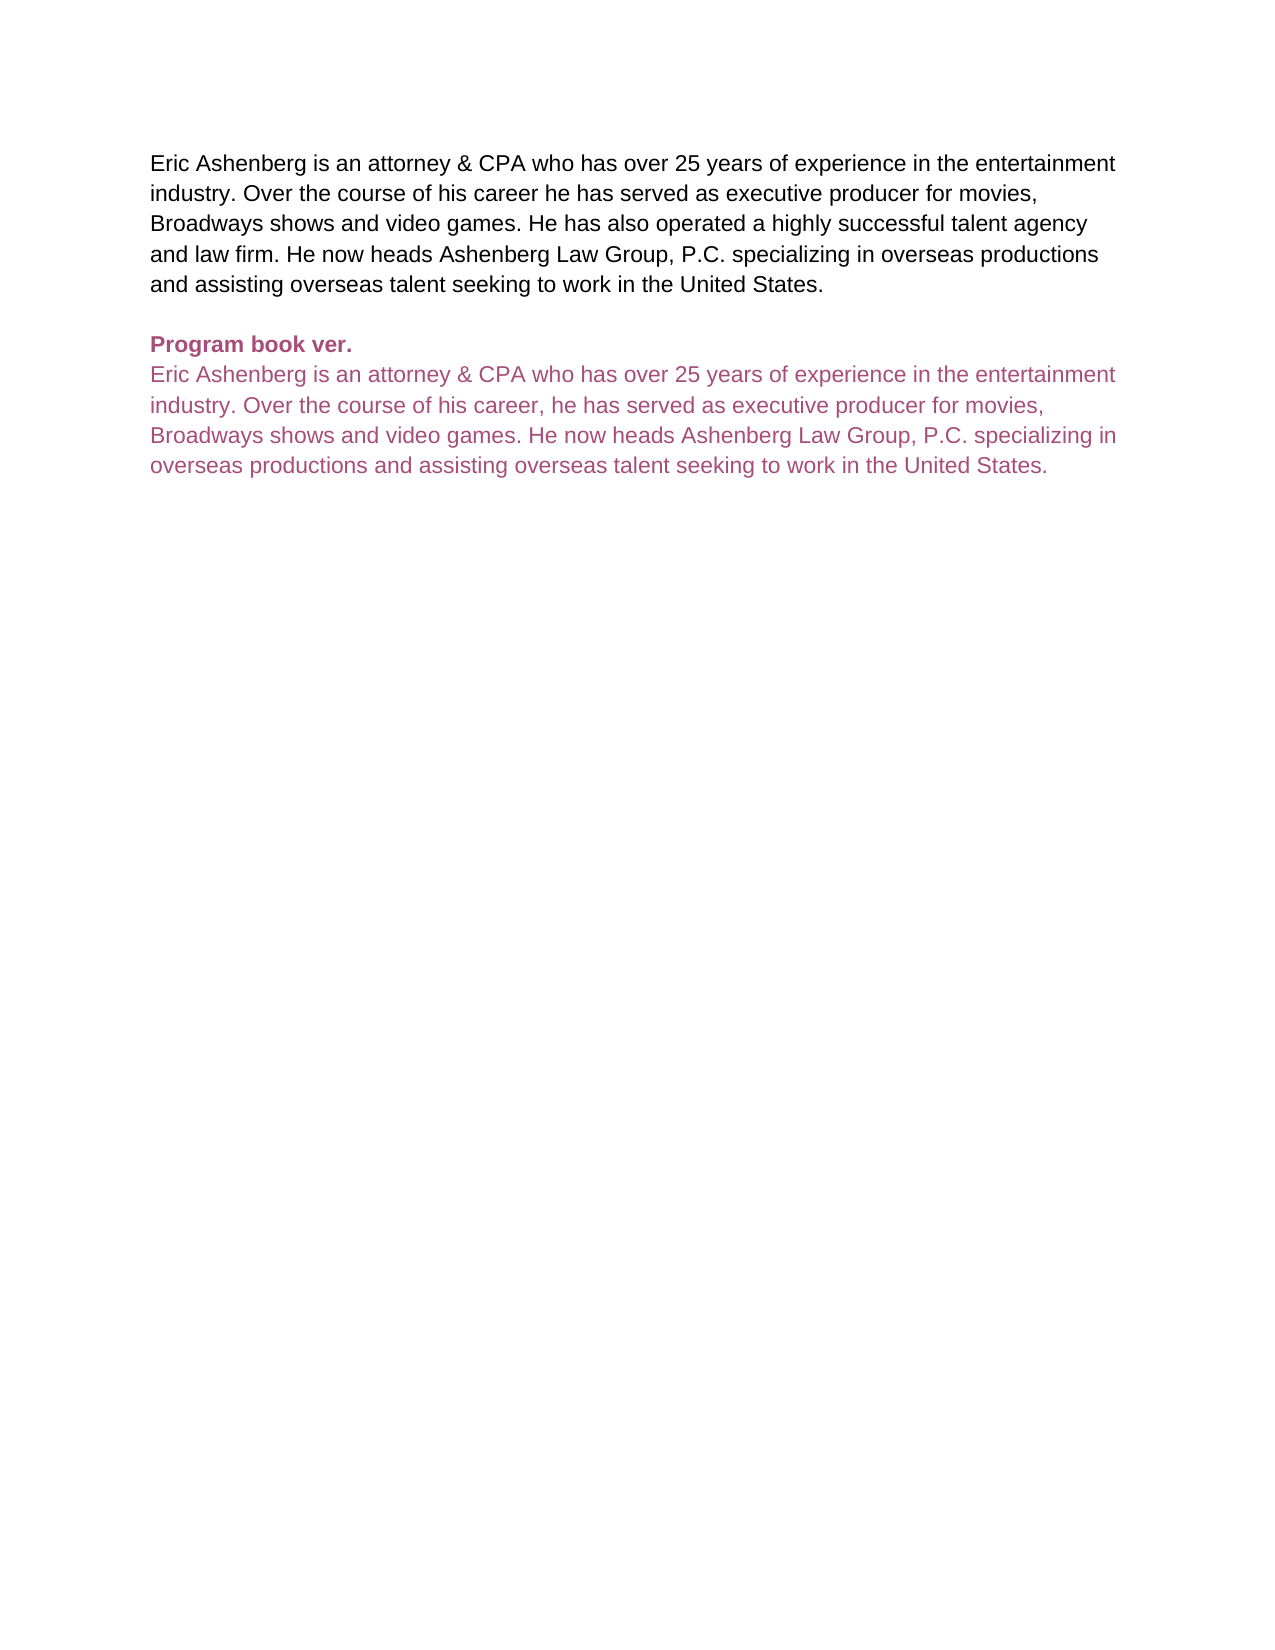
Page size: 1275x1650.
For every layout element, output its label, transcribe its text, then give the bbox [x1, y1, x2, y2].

text Eric Ashenberg is an attorney & CPA who has over 25 years of experience in the entertainment industry. Over the course of his career, he has served as executive producer for movies, Broadways shows and video games. He now heads Ashenberg Law Group, P.C. specializing in overseas productions and assisting overseas talent seeking to work in the United States. [150, 361, 1125, 478]
text Eric Ashenberg is an attorney & CPA who has over 25 years of experience in the entertainment industry. Over the course of his career he has served as executive producer for movies, Broadways shows and video games. He has also operated a highly successful talent agency and law firm. He now heads Ashenberg Law Group, P.C. specializing in overseas productions and assisting overseas talent seeking to work in the United States. [150, 150, 1125, 297]
text Program book ver. [150, 331, 1125, 358]
